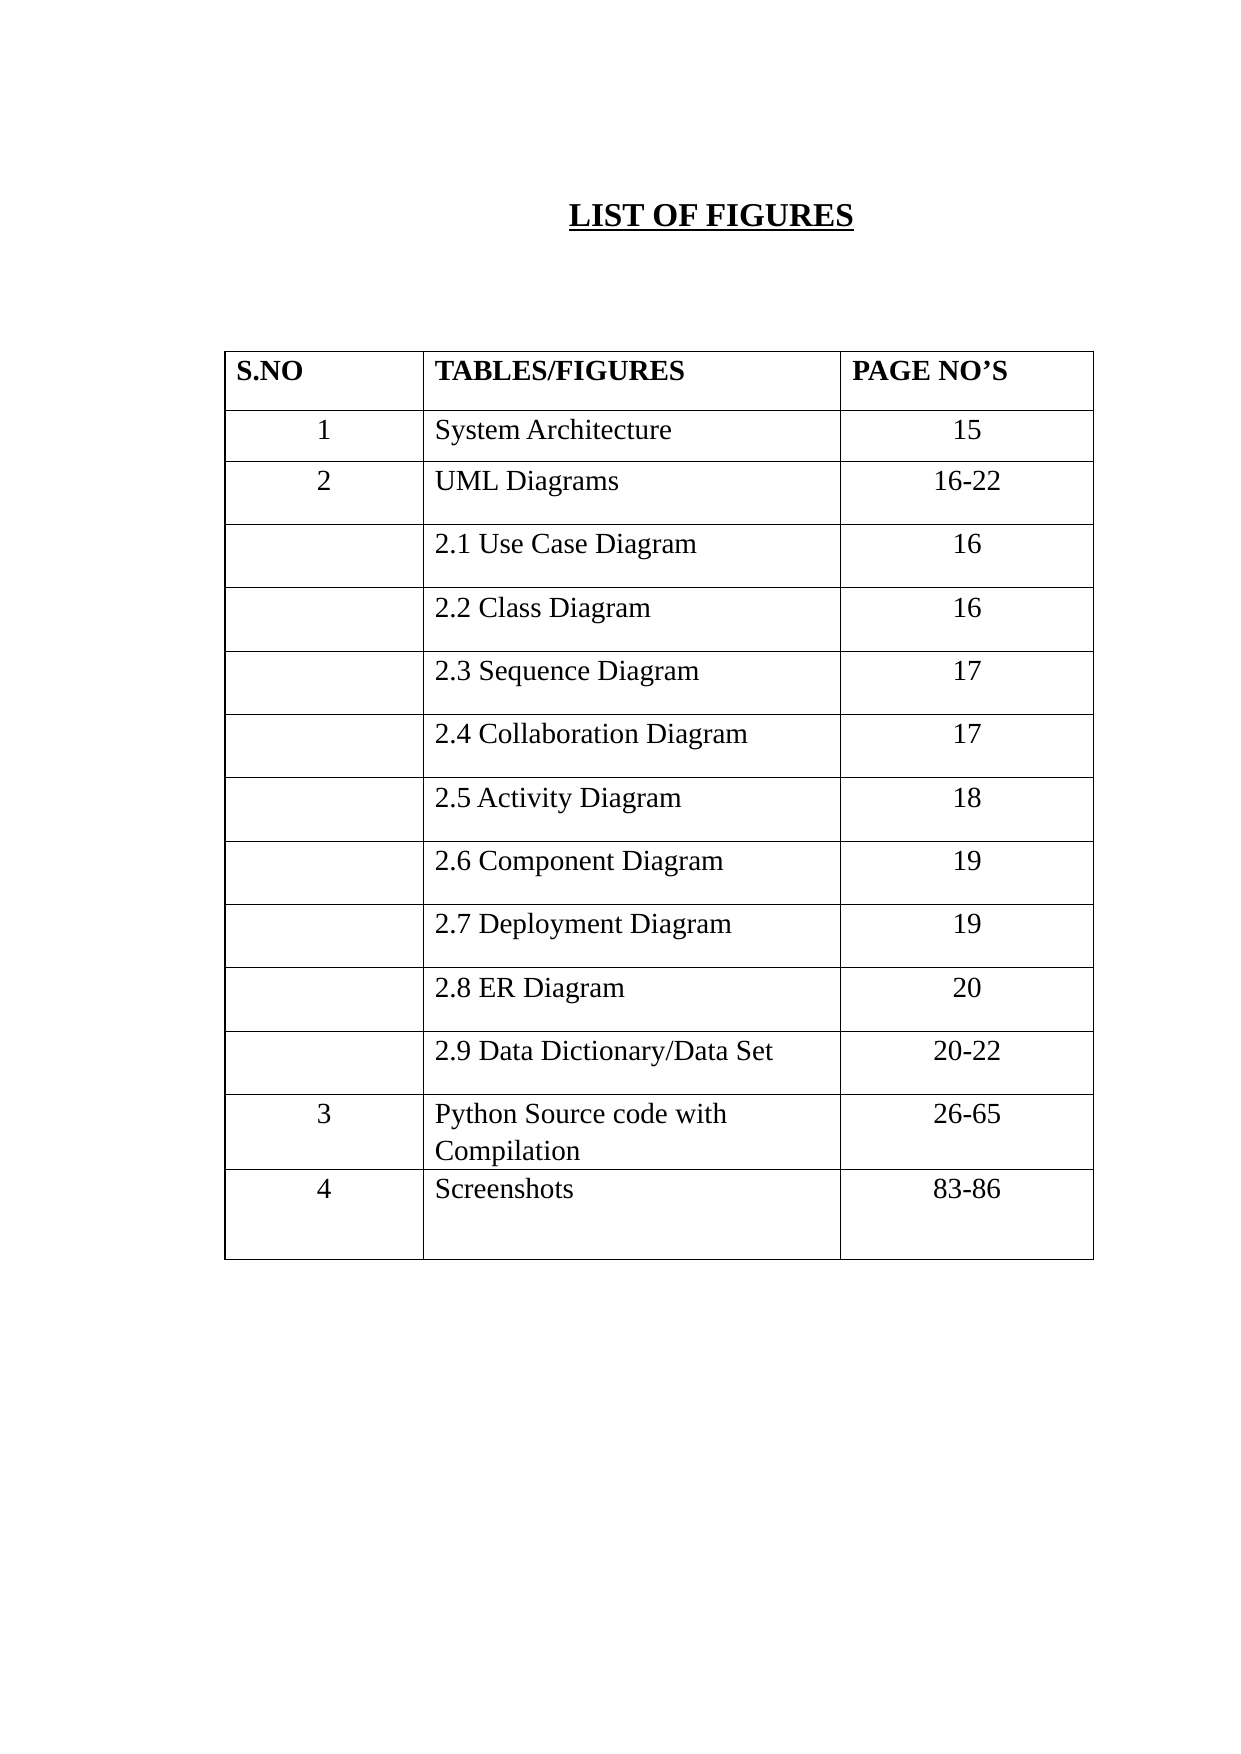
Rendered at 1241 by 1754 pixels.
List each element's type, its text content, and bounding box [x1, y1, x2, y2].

table_cell 16-22 [841, 462, 1093, 524]
table_header TABLES/FIGURES [424, 352, 840, 410]
table_cell 2.7 Deployment Diagram [424, 905, 840, 967]
table_cell [226, 1032, 423, 1094]
table_cell [226, 588, 423, 651]
table_cell 2 [226, 462, 423, 524]
table_header PAGE NO’S [841, 352, 1093, 410]
table_cell 19 [841, 842, 1093, 904]
table_cell 2.1 Use Case Diagram [424, 525, 840, 587]
table_cell UML Diagrams [424, 462, 840, 524]
table_cell [226, 905, 423, 967]
table_cell [226, 968, 423, 1031]
table_cell 2.8 ER Diagram [424, 968, 840, 1031]
table_cell 2.9 Data Dictionary/Data Set [424, 1032, 840, 1094]
table_cell 83-86 [841, 1170, 1093, 1259]
table_cell 16 [841, 525, 1093, 587]
table_cell 2.3 Sequence Diagram [424, 652, 840, 714]
table_cell 26-65 [841, 1095, 1093, 1168]
table_cell 3 [226, 1095, 423, 1168]
table_cell 2.2 Class Diagram [424, 588, 840, 651]
table_cell [226, 778, 423, 841]
table_cell 1 [226, 411, 423, 461]
table_cell 18 [841, 778, 1093, 841]
table_cell 2.6 Component Diagram [424, 842, 840, 904]
table_cell Screenshots [424, 1170, 840, 1259]
table_cell 2.5 Activity Diagram [424, 778, 840, 841]
table_cell [226, 715, 423, 777]
table_cell 17 [841, 715, 1093, 777]
table_cell Python Source code with Compilation [424, 1095, 840, 1168]
table_cell System Architecture [424, 411, 840, 461]
table_cell 16 [841, 588, 1093, 651]
table_cell 19 [841, 905, 1093, 967]
table_cell 20-22 [841, 1032, 1093, 1094]
table_cell [226, 525, 423, 587]
table_cell [226, 842, 423, 904]
table_cell 2.4 Collaboration Diagram [424, 715, 840, 777]
table_cell [226, 652, 423, 714]
text LIST OF FIGURES [568, 195, 1092, 234]
table_cell 15 [841, 411, 1093, 461]
table_header S.NO [226, 352, 423, 410]
table_cell 20 [841, 968, 1093, 1031]
table_cell 4 [226, 1170, 423, 1259]
table_cell 17 [841, 652, 1093, 714]
